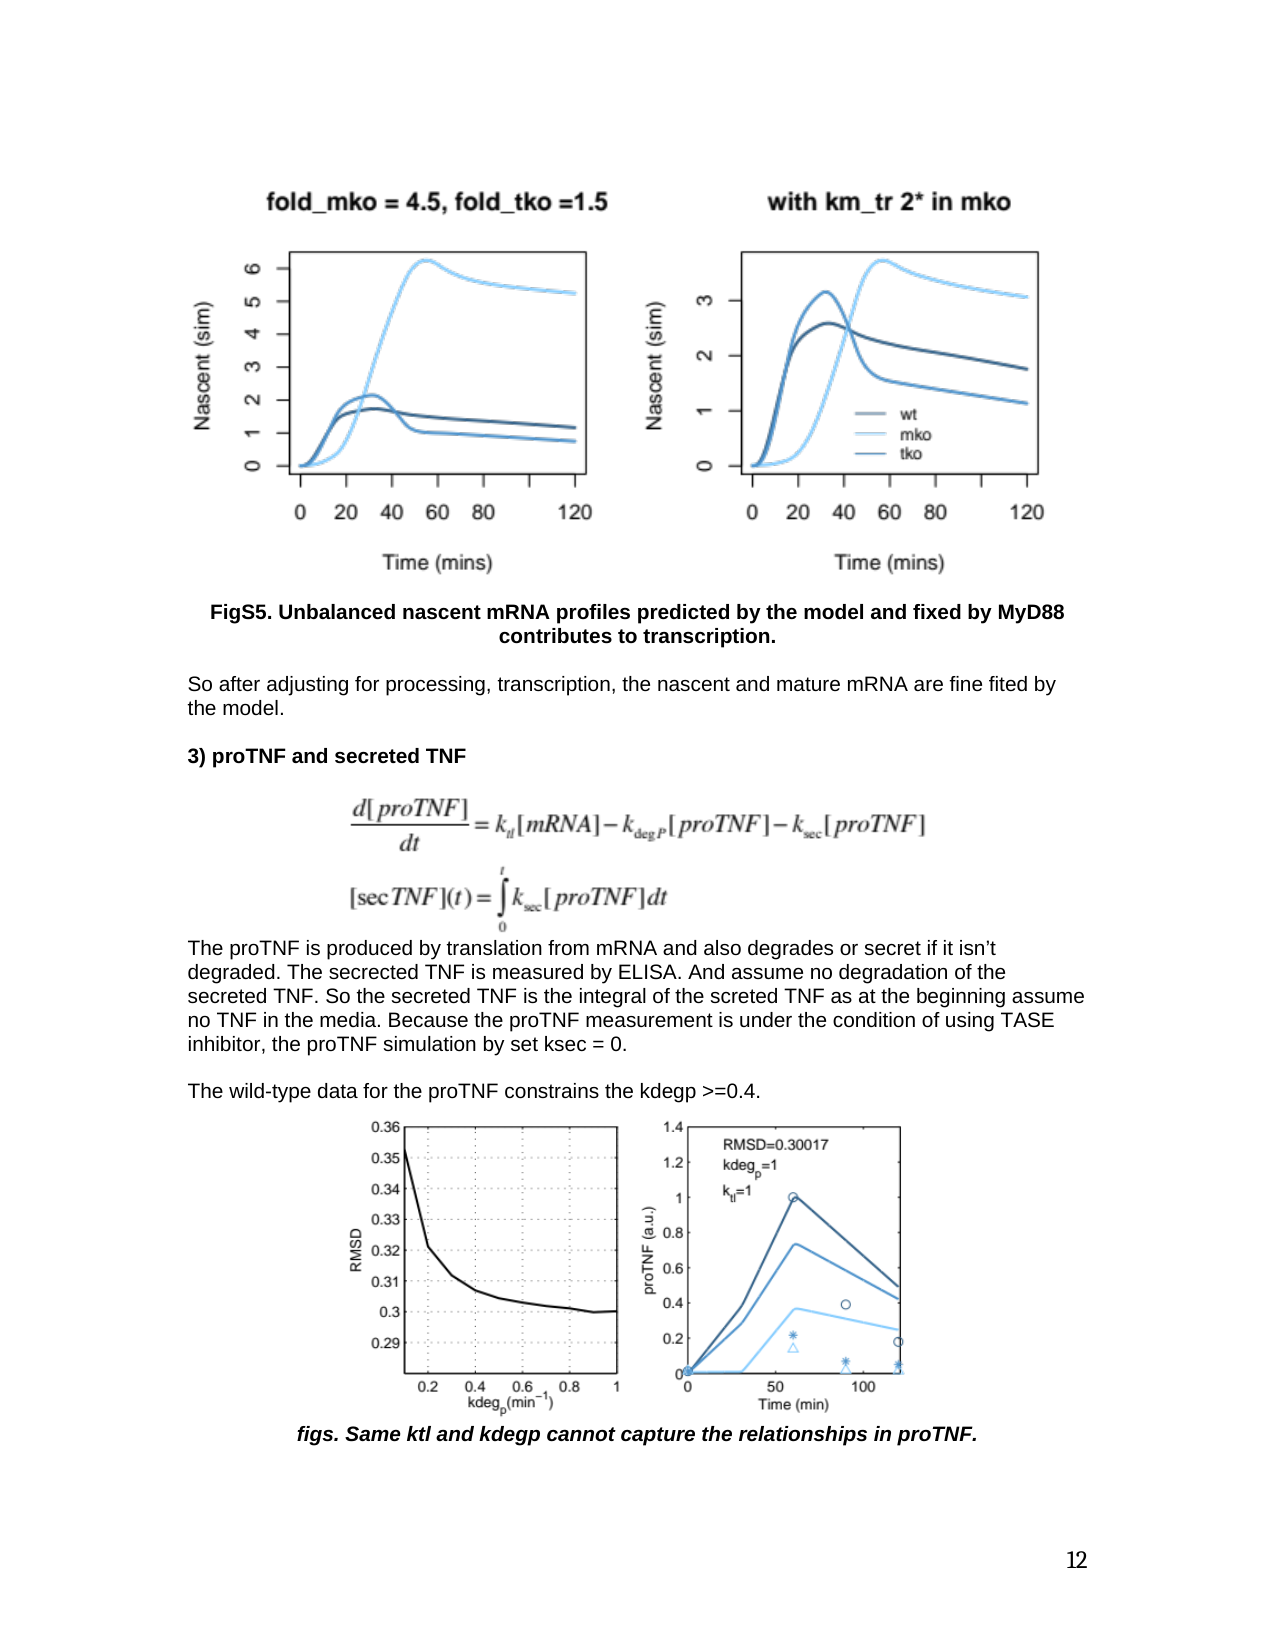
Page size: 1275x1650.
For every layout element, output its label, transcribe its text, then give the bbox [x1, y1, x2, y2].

text figs. Same ktl and kdegp cannot capture the relationships in proTNF. [187, 1422, 1087, 1446]
text The proTNF is produced by translation from mRNA and also degrades or secret if it isn’t degraded. The secrected TNF is measured by ELISA. And assume no degradation of the secreted TNF. So the secreted TNF is the integral of the screted TNF as at the beginning assume no TNF in the media. Because the proTNF measurement is under the condition of using TASE inhibitor, the proTNF simulation by set ksec = 0. [187, 936, 1087, 1055]
text 3) proTNF and secreted TNF [187, 744, 1087, 768]
text The wild-type data for the proTNF constrains the kdegp >=0.4. [187, 1079, 1087, 1103]
text So after adjusting for processing, transcription, the nascent and mature mRNA are fine fited by the model. [187, 672, 1087, 720]
text FigS5. Unbalanced nascent mRNA profiles predicted by the model and fixed by MyD88 contributes to transcription. [187, 600, 1087, 648]
